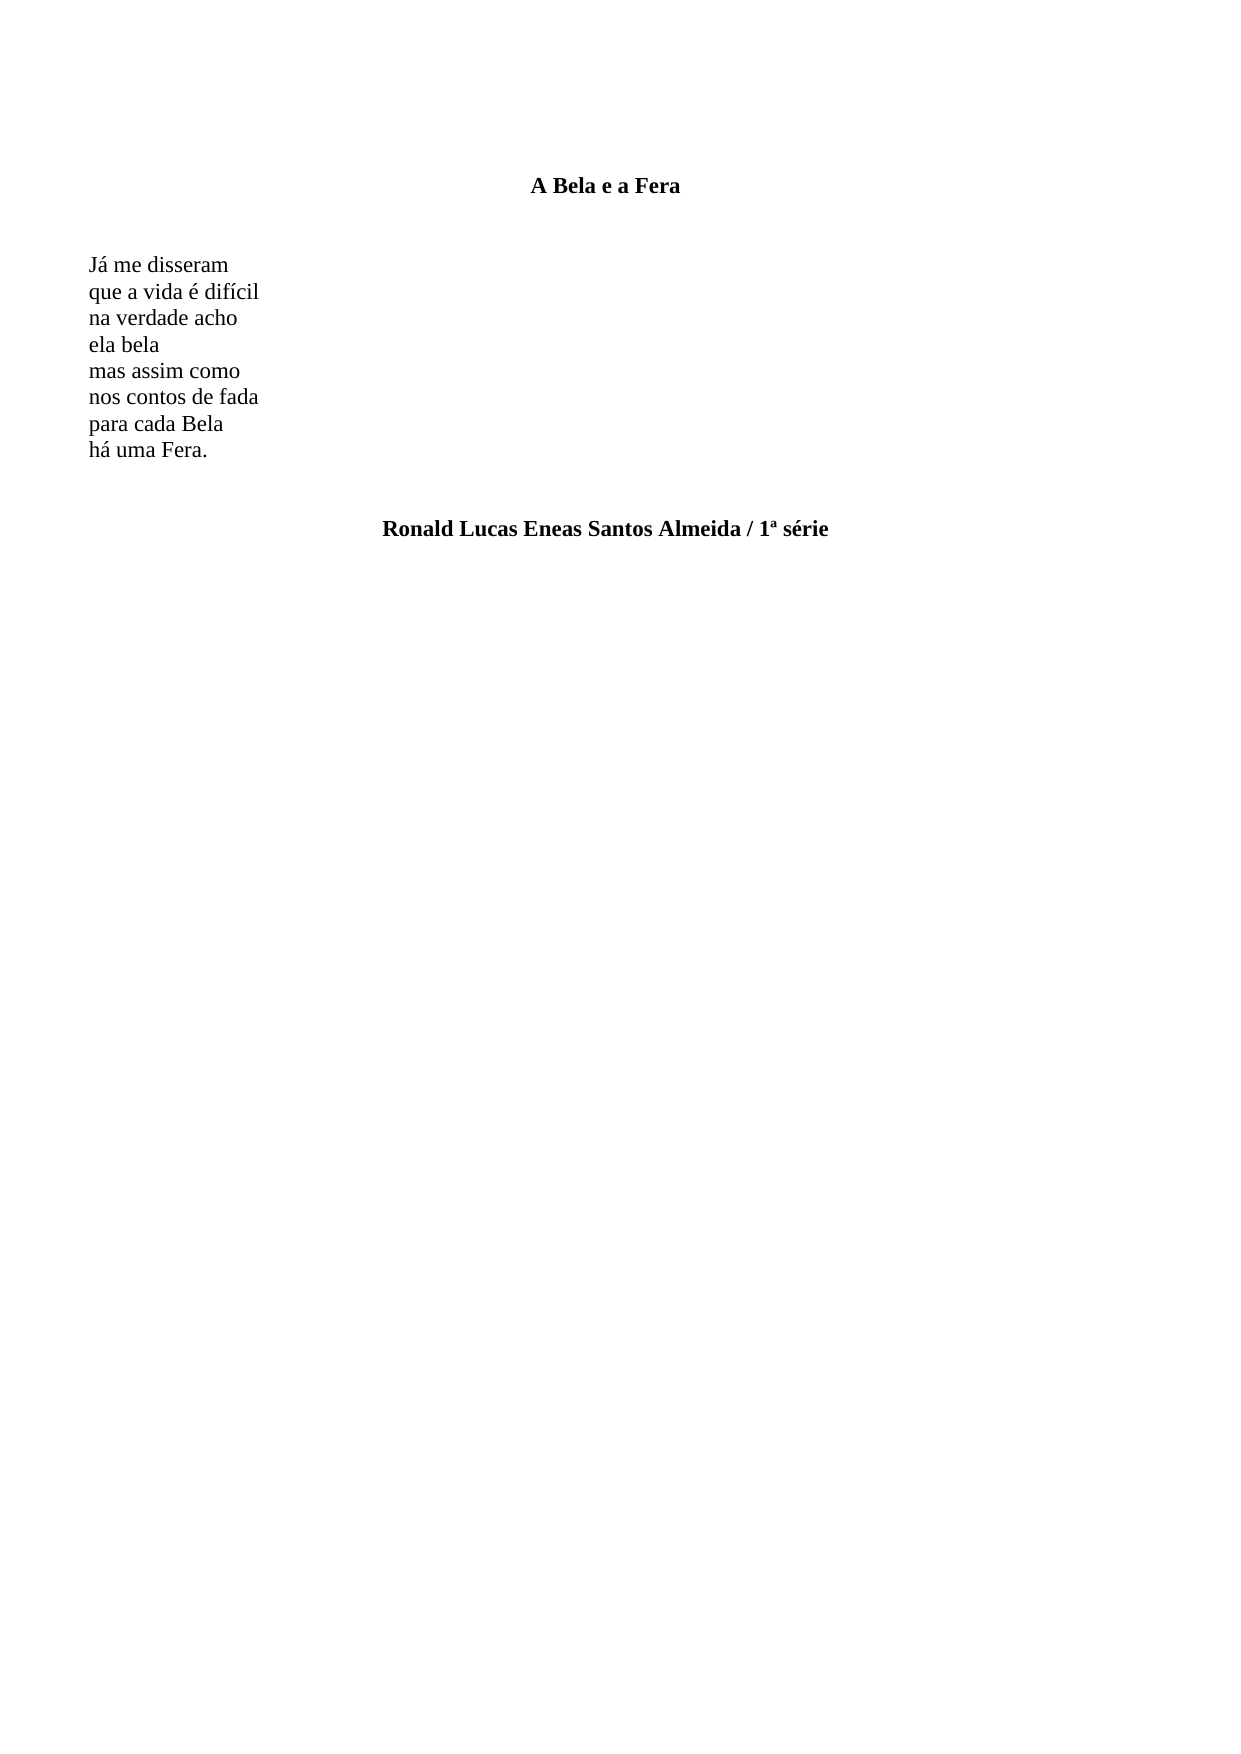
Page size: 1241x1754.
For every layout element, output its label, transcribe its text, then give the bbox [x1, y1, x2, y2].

text ela bela [89, 331, 1122, 357]
text que a vida é difícil [89, 278, 1122, 304]
text há uma Fera. [89, 436, 1122, 462]
text Já me disseram [89, 252, 1122, 278]
text mas assim como [89, 357, 1122, 383]
text para cada Bela [89, 410, 1122, 436]
text na verdade acho [89, 304, 1122, 331]
text Ronald Lucas Eneas Santos Almeida / 1ª série [89, 515, 1122, 541]
text A Bela e a Fera [89, 172, 1122, 199]
text nos contos de fada [89, 383, 1122, 410]
